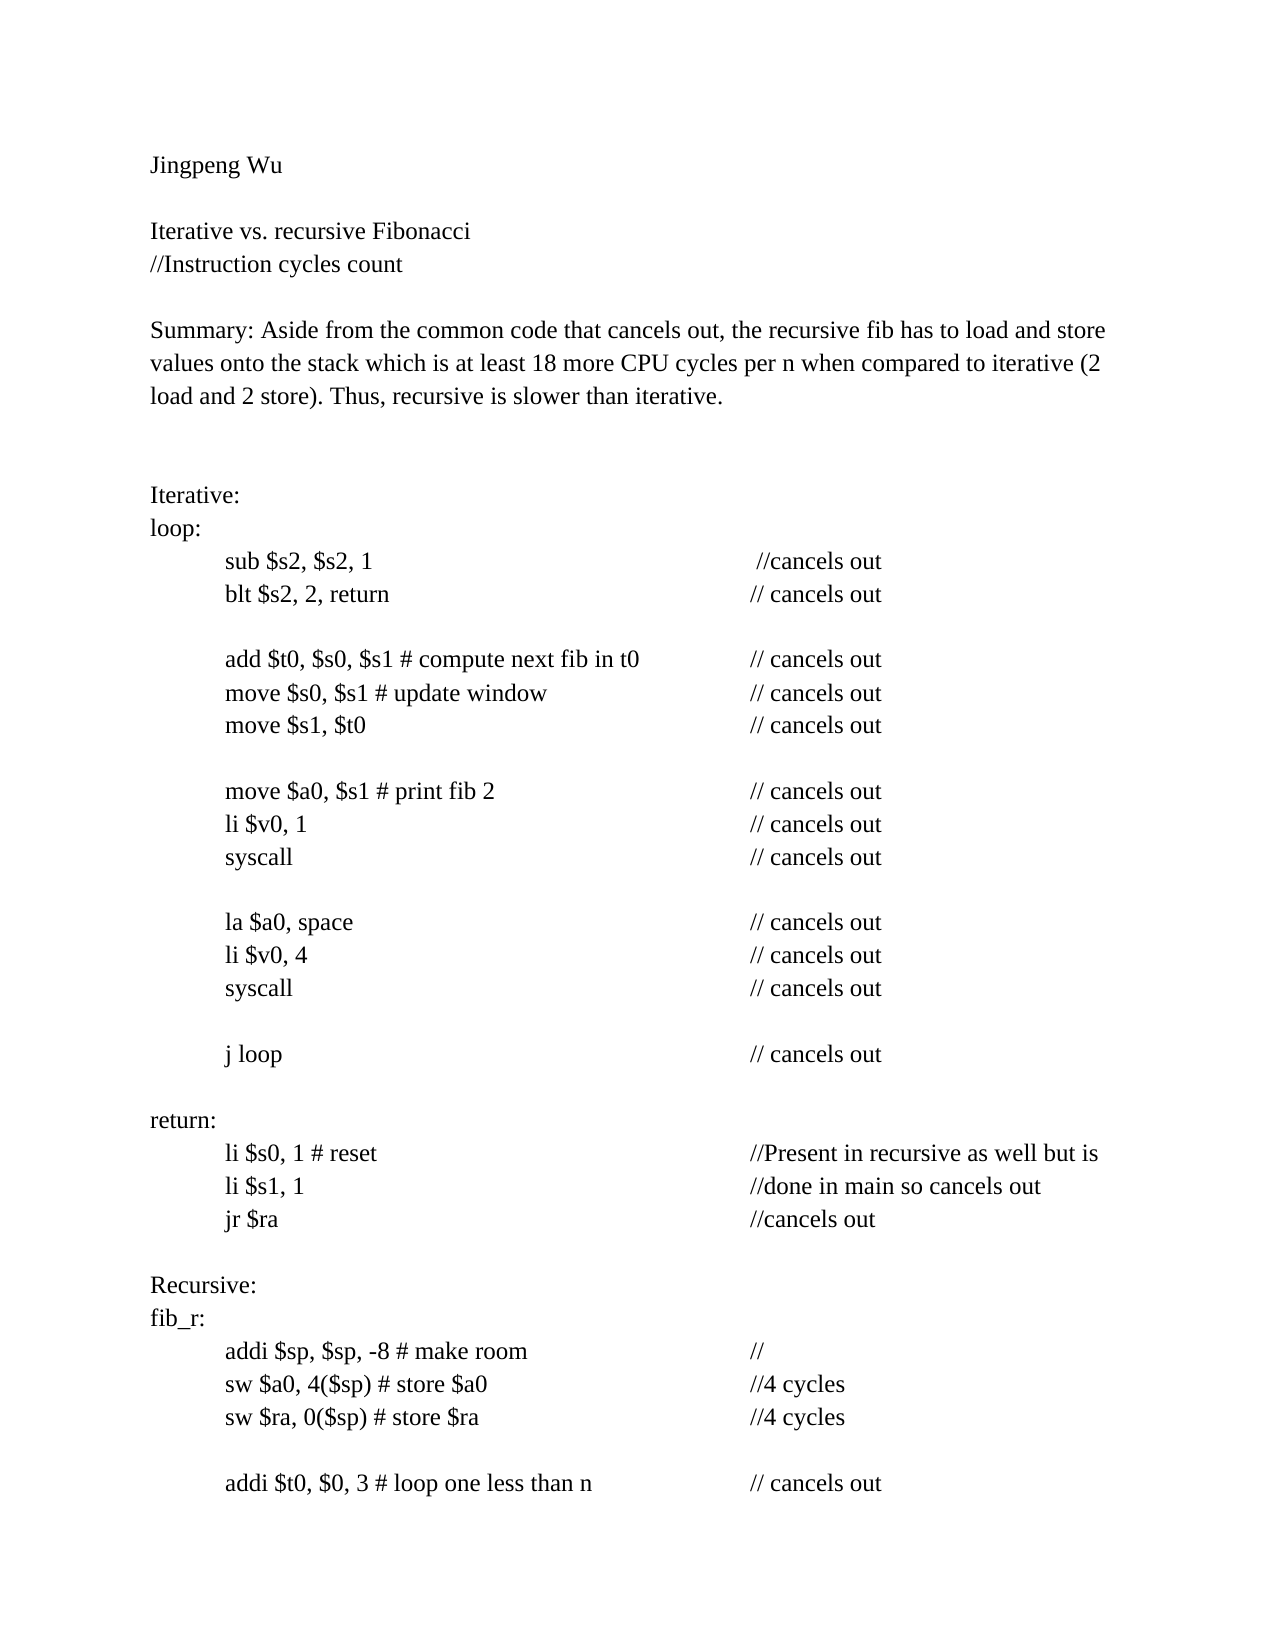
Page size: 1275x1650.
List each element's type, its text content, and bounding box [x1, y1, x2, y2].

text Jingpeng Wu [150, 150, 1125, 179]
text j loop // cancels out [150, 1039, 1125, 1067]
text li $v0, 1 // cancels out [150, 809, 1125, 838]
text Summary: Aside from the common code that cancels out, the recursive fib has to load and store values onto the stack which is at least 18 more CPU cycles per n when compared to iterative (2 load and 2 store). Thus, recursive is slower than iterative. [150, 315, 1125, 410]
text li $v0, 4 // cancels out [150, 940, 1125, 969]
text return: [150, 1105, 1125, 1133]
text sw $ra, 0($sp) # store $ra //4 cycles [150, 1402, 1125, 1431]
text Recursive: [150, 1270, 1125, 1298]
text move $s0, $s1 # update window // cancels out [150, 678, 1125, 706]
text fib_r: [150, 1303, 1125, 1332]
text syscall // cancels out [150, 842, 1125, 871]
text sub $s2, $s2, 1 //cancels out [150, 546, 1125, 575]
text //Instruction cycles count [150, 249, 1125, 278]
text addi $sp, $sp, -8 # make room // [150, 1336, 1125, 1364]
text addi $t0, $0, 3 # loop one less than n // cancels out [150, 1468, 1125, 1497]
text syscall // cancels out [150, 973, 1125, 1002]
text li $s0, 1 # reset //Present in recursive as well but is [150, 1138, 1125, 1166]
text blt $s2, 2, return // cancels out [150, 579, 1125, 608]
text move $s1, $t0 // cancels out [150, 711, 1125, 739]
text li $s1, 1 //done in main so cancels out [150, 1171, 1125, 1199]
text la $a0, space // cancels out [150, 907, 1125, 936]
text sw $a0, 4($sp) # store $a0 //4 cycles [150, 1369, 1125, 1398]
text Iterative vs. recursive Fibonacci [150, 216, 1125, 245]
text loop: [150, 513, 1125, 542]
text add $t0, $s0, $s1 # compute next fib in t0 // cancels out [150, 644, 1125, 673]
text move $a0, $s1 # print fib 2 // cancels out [150, 776, 1125, 805]
text Iterative: [150, 480, 1125, 509]
text jr $ra //cancels out [150, 1204, 1125, 1232]
